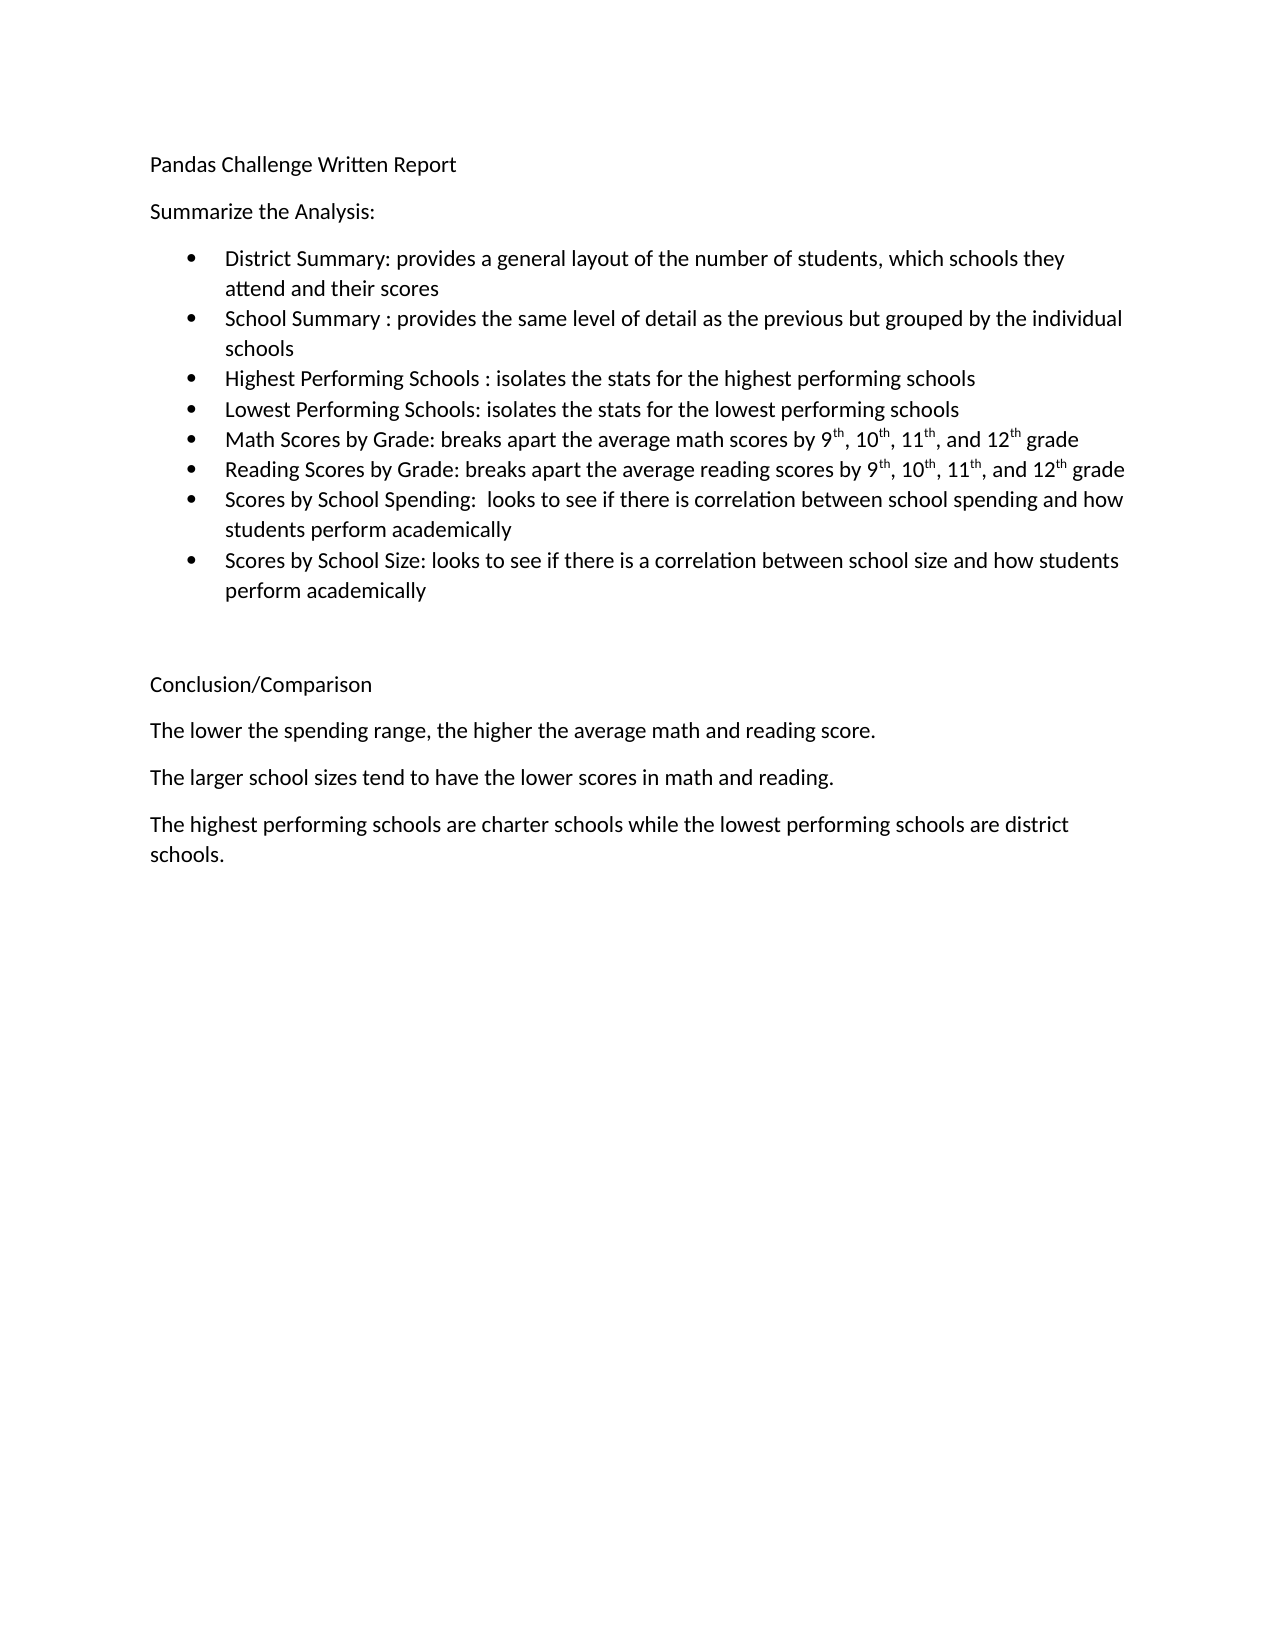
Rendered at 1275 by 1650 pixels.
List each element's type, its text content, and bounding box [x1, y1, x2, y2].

text Conclusion/Comparison [150, 670, 1125, 698]
text Summarize the Analysis: [150, 197, 1125, 225]
list Scores by School Size: looks to see if there is a correlation between school size and how students perform academically [187, 546, 1125, 604]
list Scores by School Spending: looks to see if there is correlation between school spending and how students perform academically [187, 485, 1125, 544]
list Math Scores by Grade: breaks apart the average math scores by 9th, 10th, 11th, and 12th grade [187, 425, 1125, 453]
text The lower the spending range, the higher the average math and reading score. [150, 717, 1125, 745]
list District Summary: provides a general layout of the number of students, which schools they attend and their scores [187, 244, 1125, 302]
list School Summary : provides the same level of detail as the previous but grouped by the individual schools [187, 304, 1125, 362]
list Reading Scores by Grade: breaks apart the average reading scores by 9th, 10th, 11th, and 12th grade [187, 455, 1125, 483]
text The larger school sizes tend to have the lower scores in math and reading. [150, 763, 1125, 792]
list Highest Performing Schools : isolates the stats for the highest performing schools [187, 364, 1125, 393]
text The highest performing schools are charter schools while the lowest performing schools are district schools. [150, 810, 1125, 869]
text Pandas Challenge Written Report [150, 150, 1125, 178]
list Lowest Performing Schools: isolates the stats for the lowest performing schools [187, 395, 1125, 423]
